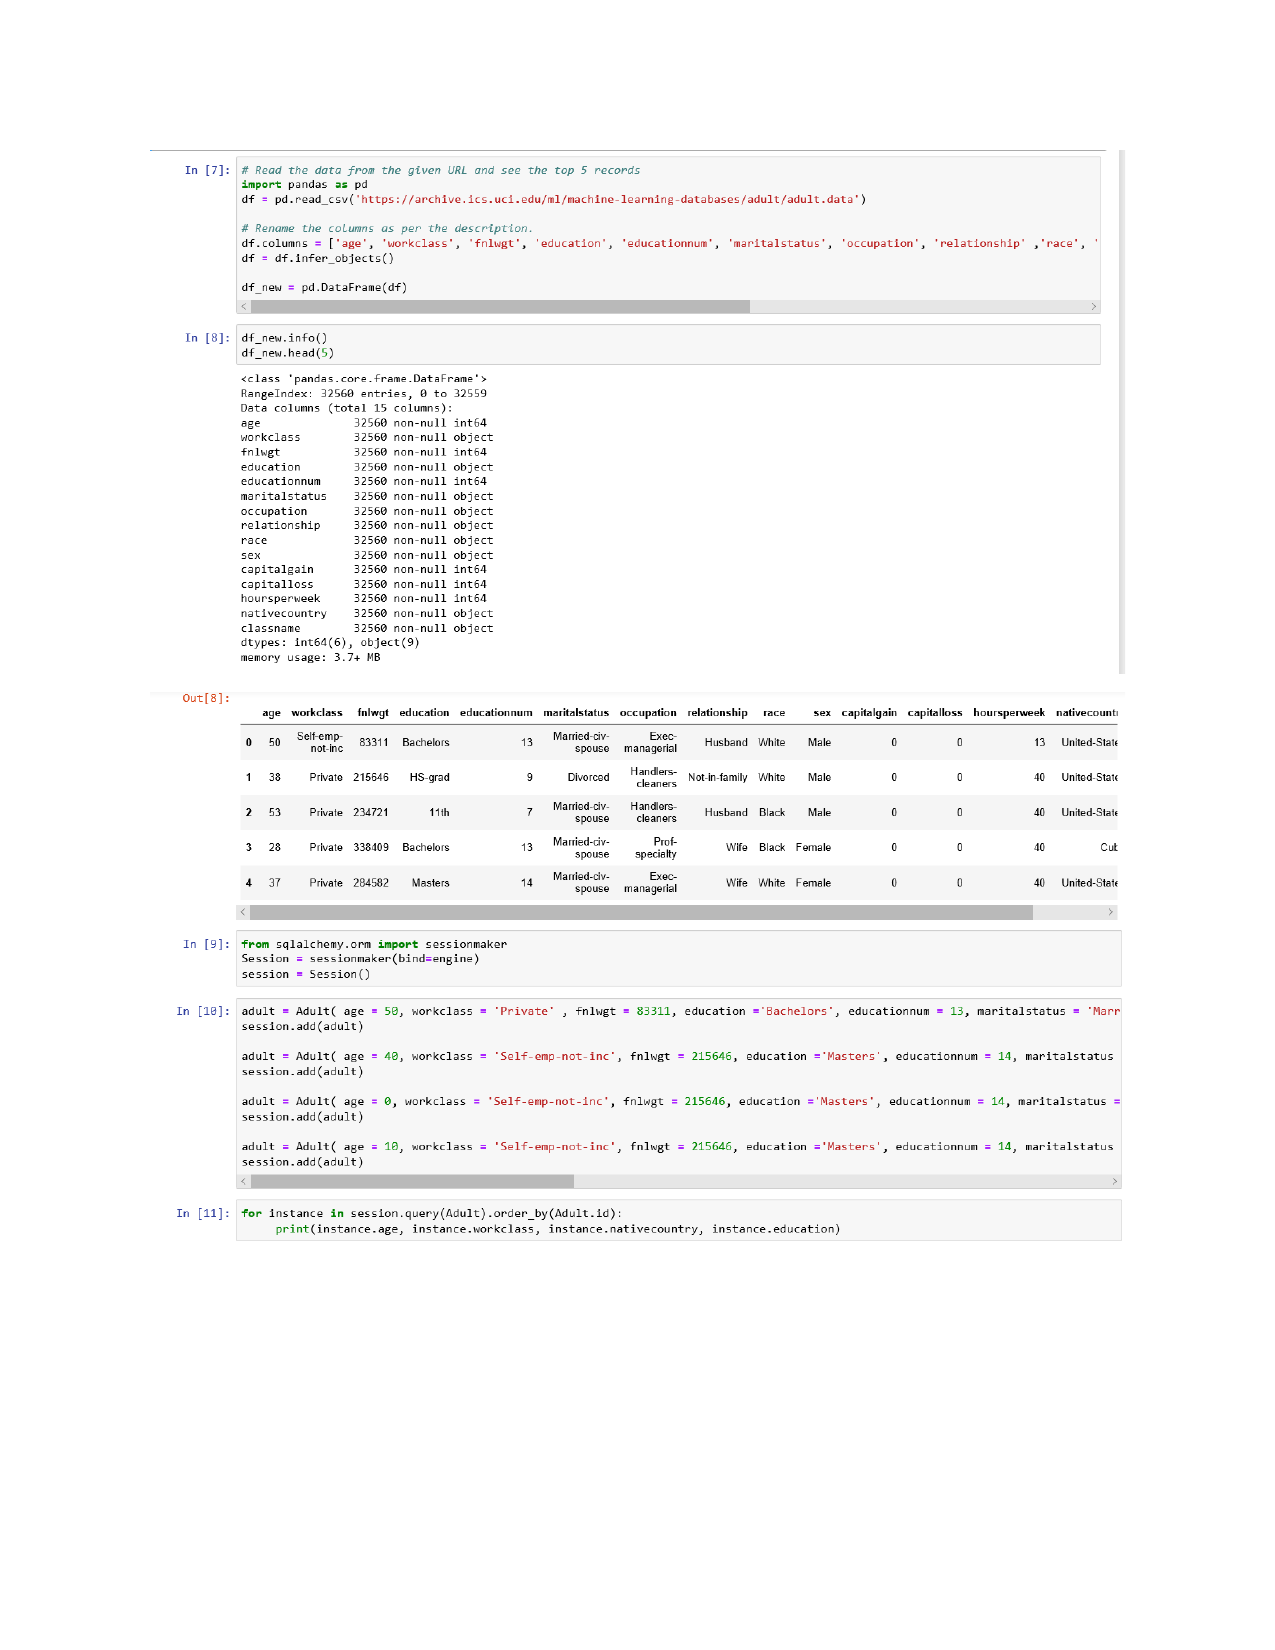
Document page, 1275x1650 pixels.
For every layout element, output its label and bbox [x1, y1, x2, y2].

picture [150, 692, 1125, 1245]
picture [150, 150, 1125, 674]
